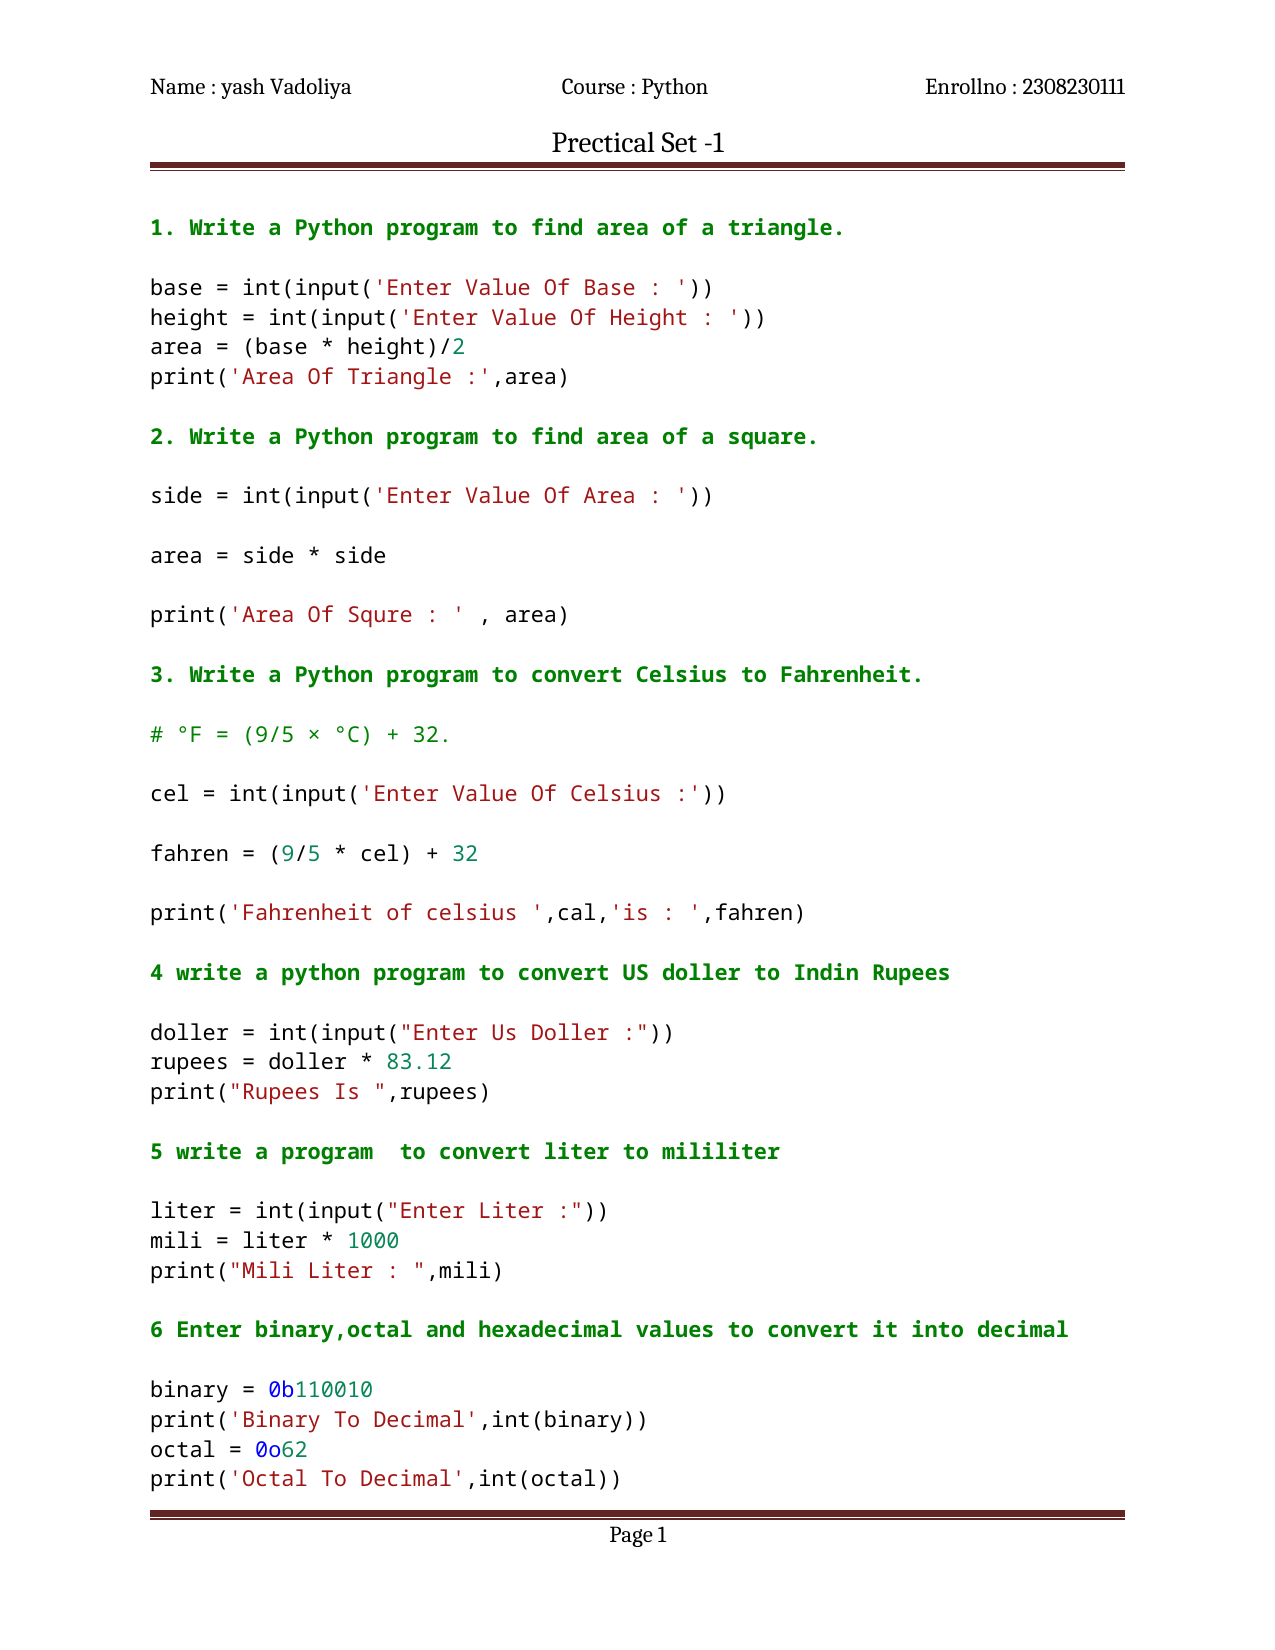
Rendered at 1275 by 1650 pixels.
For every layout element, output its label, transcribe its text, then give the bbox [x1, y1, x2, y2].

text octal = 0o62 [150, 1434, 1125, 1463]
text fahren = (9/5 * cel) + 32 [150, 838, 1125, 868]
text print('Fahrenheit of celsius ',cal,'is : ',fahren) [150, 897, 1125, 927]
text mili = liter * 1000 [150, 1225, 1125, 1255]
text print("Mili Liter : ",mili) [150, 1255, 1125, 1285]
text area = side * side [150, 540, 1125, 570]
text 3. Write a Python program to convert Celsius to Fahrenheit. [150, 659, 1125, 689]
text cel = int(input('Enter Value Of Celsius :')) [150, 778, 1125, 808]
text base = int(input('Enter Value Of Base : ')) [150, 272, 1125, 302]
text print('Area Of Squre : ' , area) [150, 599, 1125, 629]
text print('Area Of Triangle :',area) [150, 361, 1125, 391]
text 2. Write a Python program to find area of a square. [150, 421, 1125, 451]
text liter = int(input("Enter Liter :")) [150, 1195, 1125, 1225]
text 4 write a python program to convert US doller to Indin Rupees [150, 957, 1125, 987]
text # °F = (9/5 × °C) + 32. [150, 719, 1125, 748]
text 5 write a program to convert liter to mililiter [150, 1136, 1125, 1166]
text print('Binary To Decimal',int(binary)) [150, 1404, 1125, 1434]
text rupees = doller * 83.12 [150, 1046, 1125, 1076]
text height = int(input('Enter Value Of Height : ')) [150, 302, 1125, 331]
text 1. Write a Python program to find area of a triangle. [150, 212, 1125, 242]
text 6 Enter binary,octal and hexadecimal values to convert it into decimal [150, 1314, 1125, 1344]
text binary = 0b110010 [150, 1374, 1125, 1404]
text doller = int(input("Enter Us Doller :")) [150, 1017, 1125, 1046]
text side = int(input('Enter Value Of Area : ')) [150, 480, 1125, 510]
text print("Rupees Is ",rupees) [150, 1076, 1125, 1106]
text area = (base * height)/2 [150, 331, 1125, 361]
text print('Octal To Decimal',int(octal)) [150, 1463, 1125, 1493]
